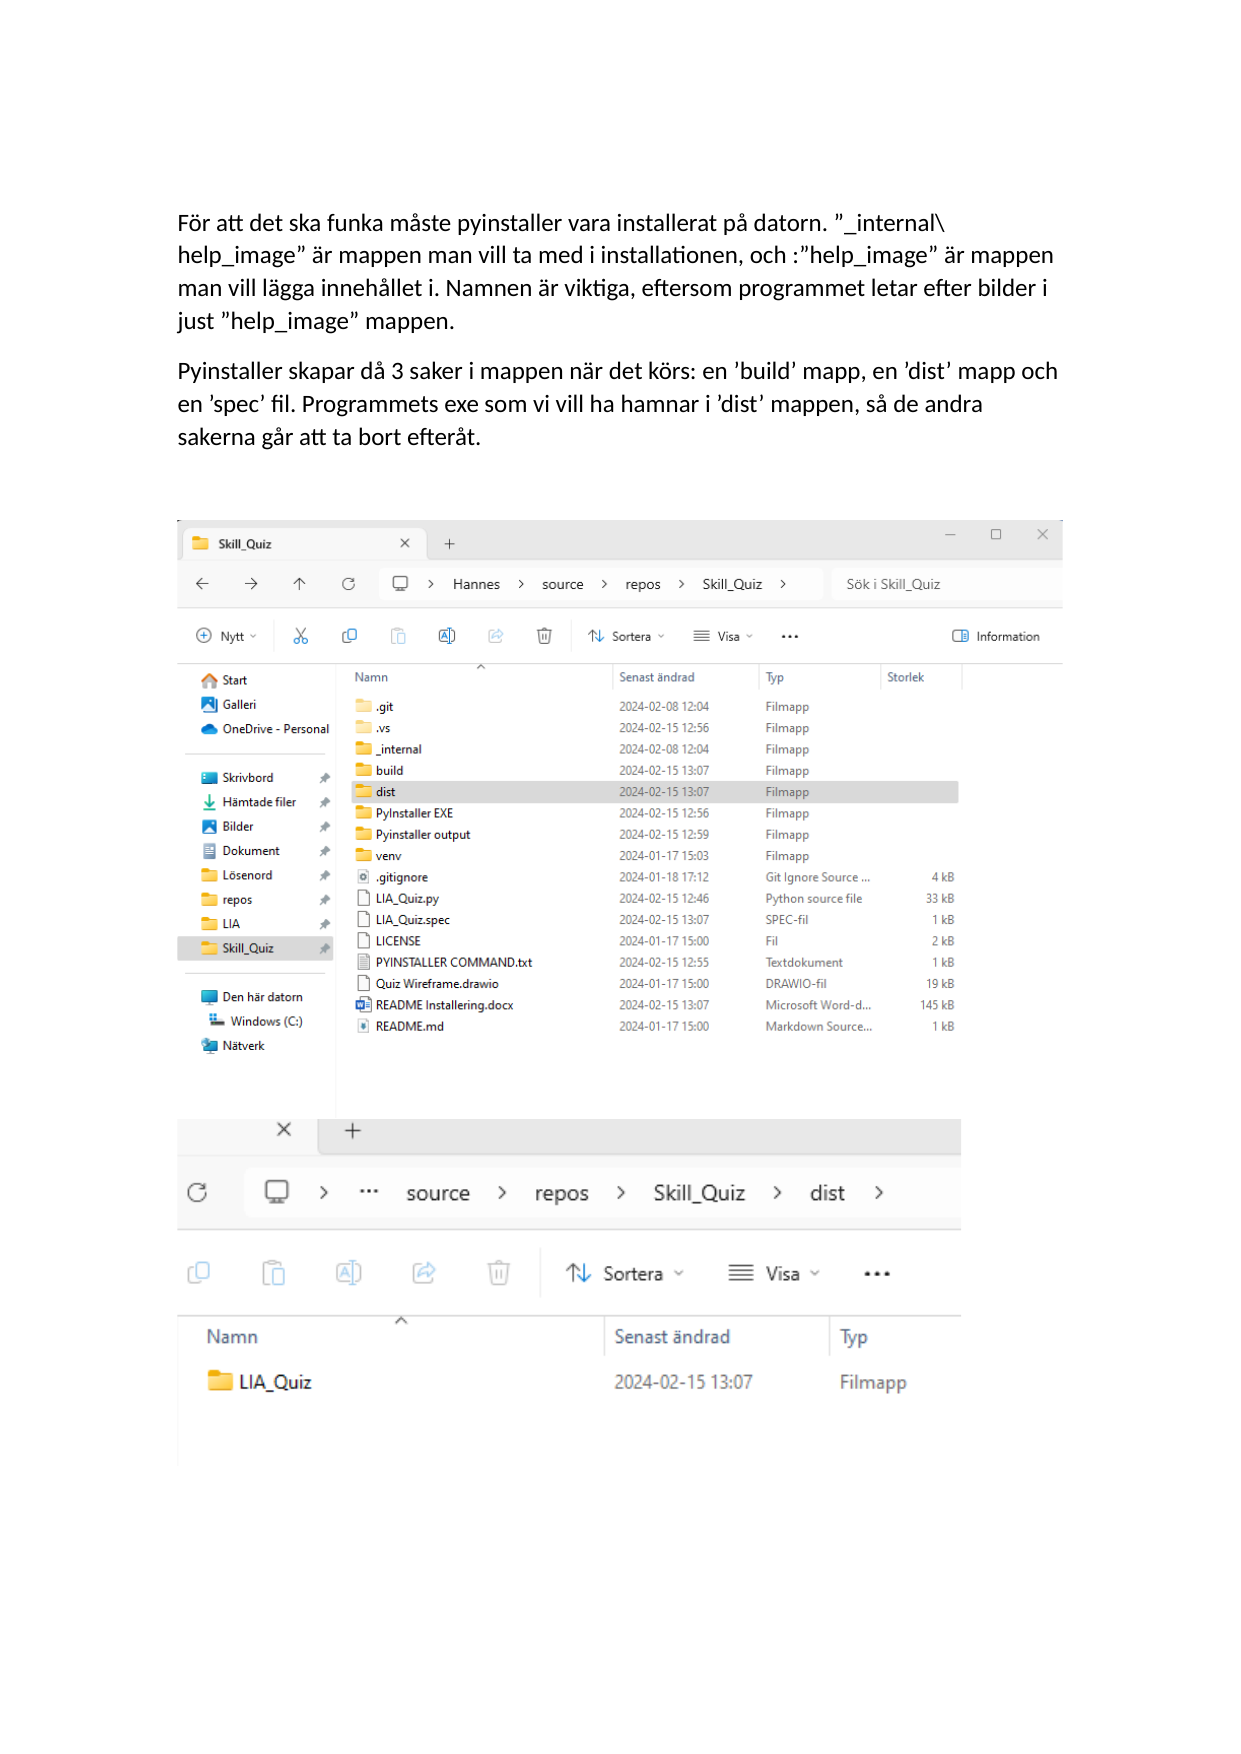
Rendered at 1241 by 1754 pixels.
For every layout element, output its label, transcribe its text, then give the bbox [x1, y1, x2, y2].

picture [177, 520, 1063, 1118]
text För att det ska funka måste pyinstaller vara installerat på datorn. ”_internal\help_image” är mappen man vill ta med i installationen, och :”help_image” är mappen man vill lägga innehållet i. Namnen är viktiga, eftersom programmet letar efter bilder i just ”help_image” mappen. [177, 207, 1063, 336]
picture [177, 1119, 962, 1466]
text Pyinstaller skapar då 3 saker i mappen när det körs: en ’build’ mapp, en ’dist’ mapp och en ’spec’ fil. Programmets exe som vi vill ha hamnar i ’dist’ mappen, så de andra sakerna går att ta bort efteråt. [177, 355, 1063, 451]
